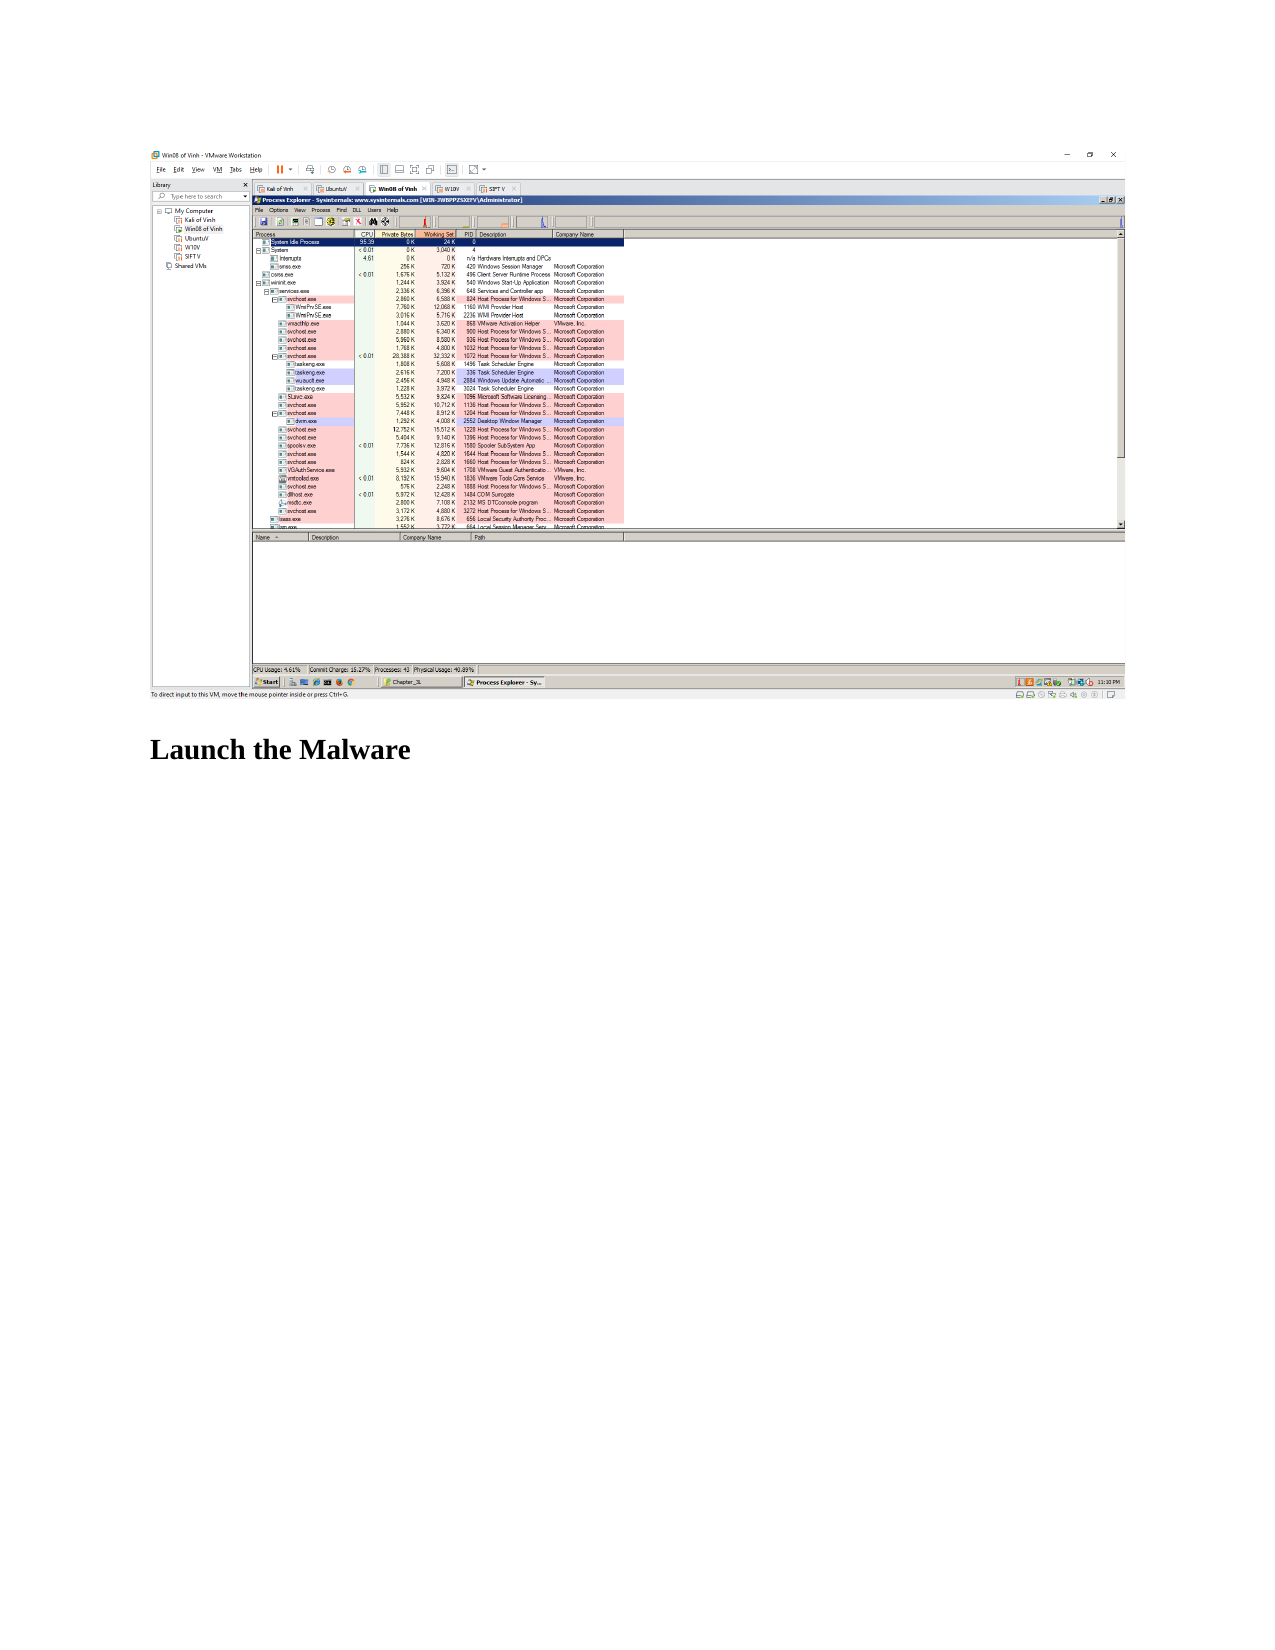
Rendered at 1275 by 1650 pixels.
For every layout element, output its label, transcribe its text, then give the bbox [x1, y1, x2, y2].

text Launch the Malware [150, 732, 1125, 766]
picture [150, 150, 1125, 699]
